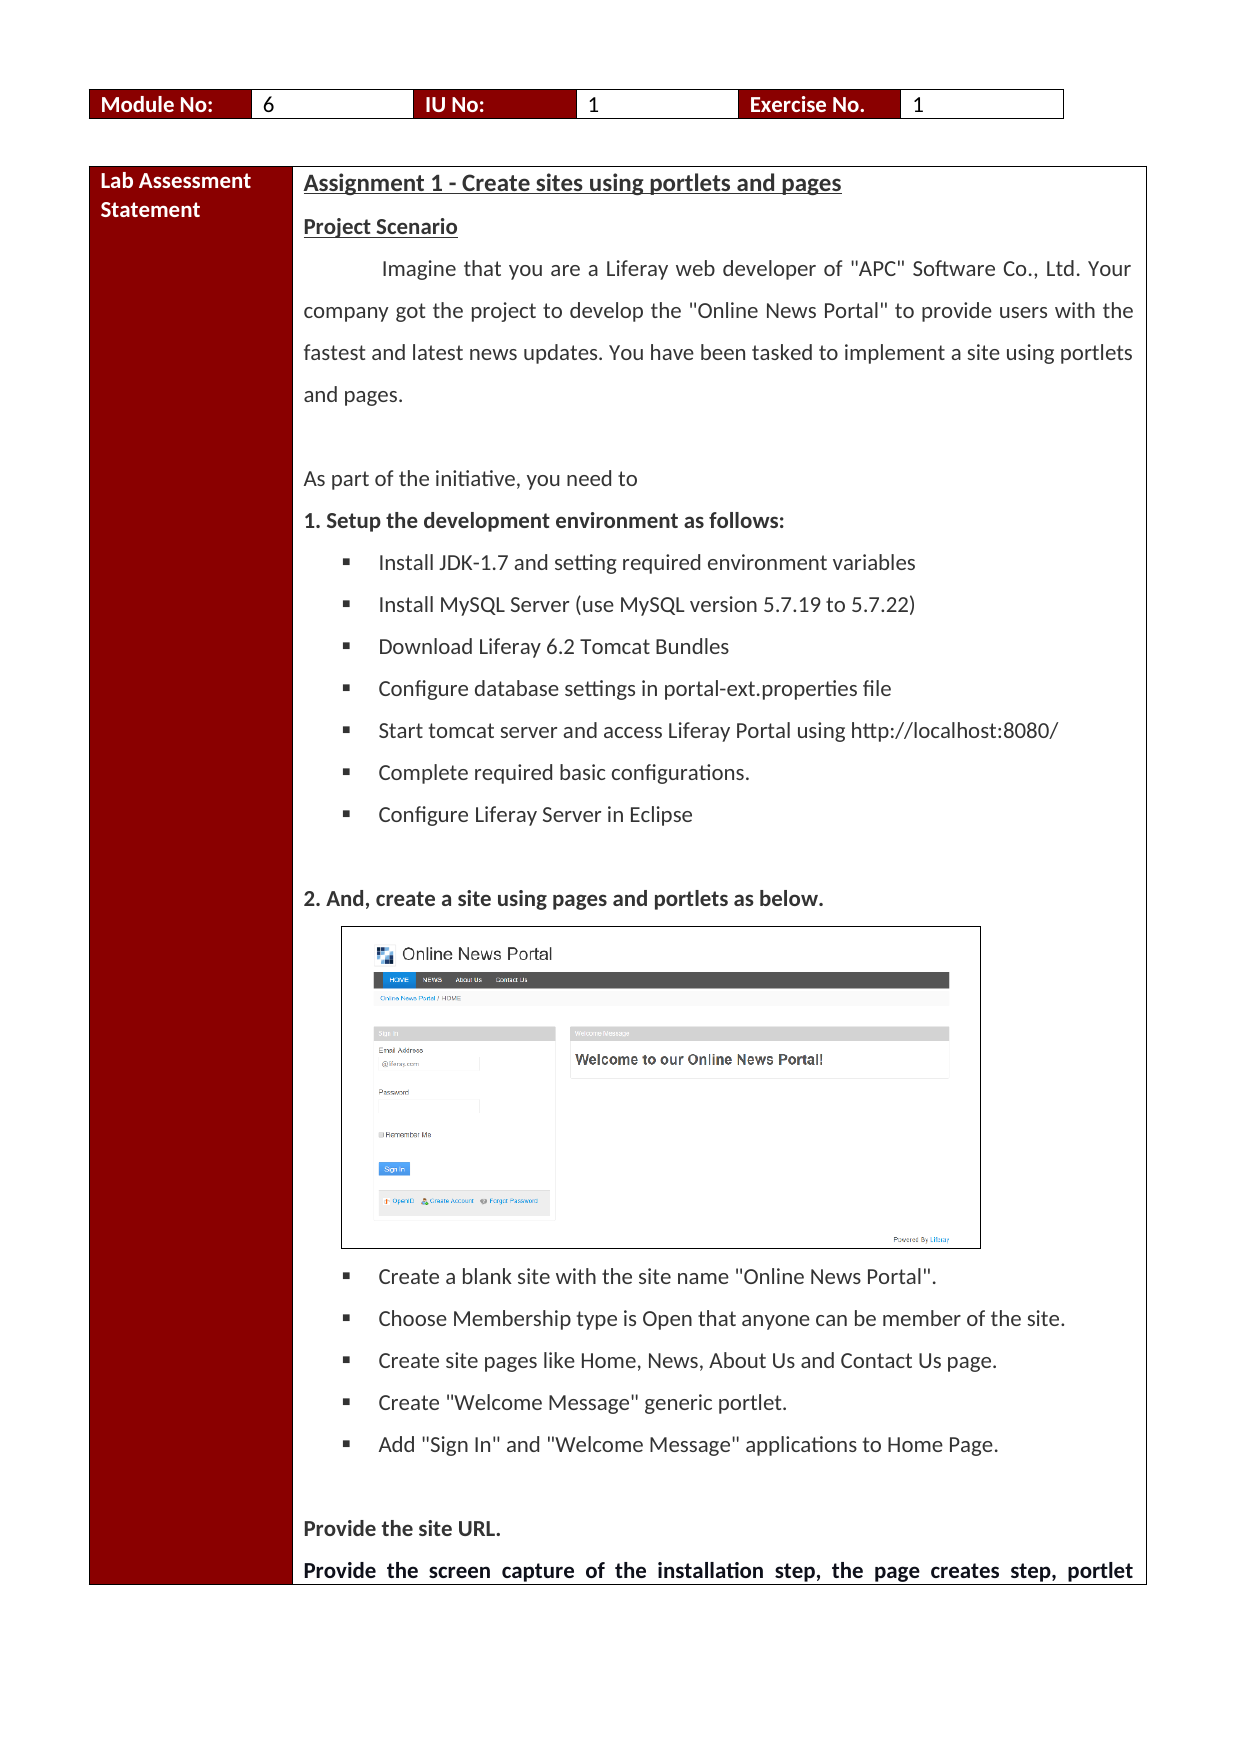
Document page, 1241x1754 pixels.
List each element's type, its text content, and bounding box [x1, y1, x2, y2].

table_header 1 [901, 90, 1063, 118]
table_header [90, 167, 292, 1584]
table_header Exercise No. [739, 90, 900, 118]
table_header Module No: [90, 90, 251, 118]
table_header 1 [577, 90, 738, 118]
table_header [293, 167, 1146, 1584]
picture [342, 927, 980, 1248]
table_header 6 [252, 90, 413, 118]
table_header IU No: [414, 90, 576, 118]
